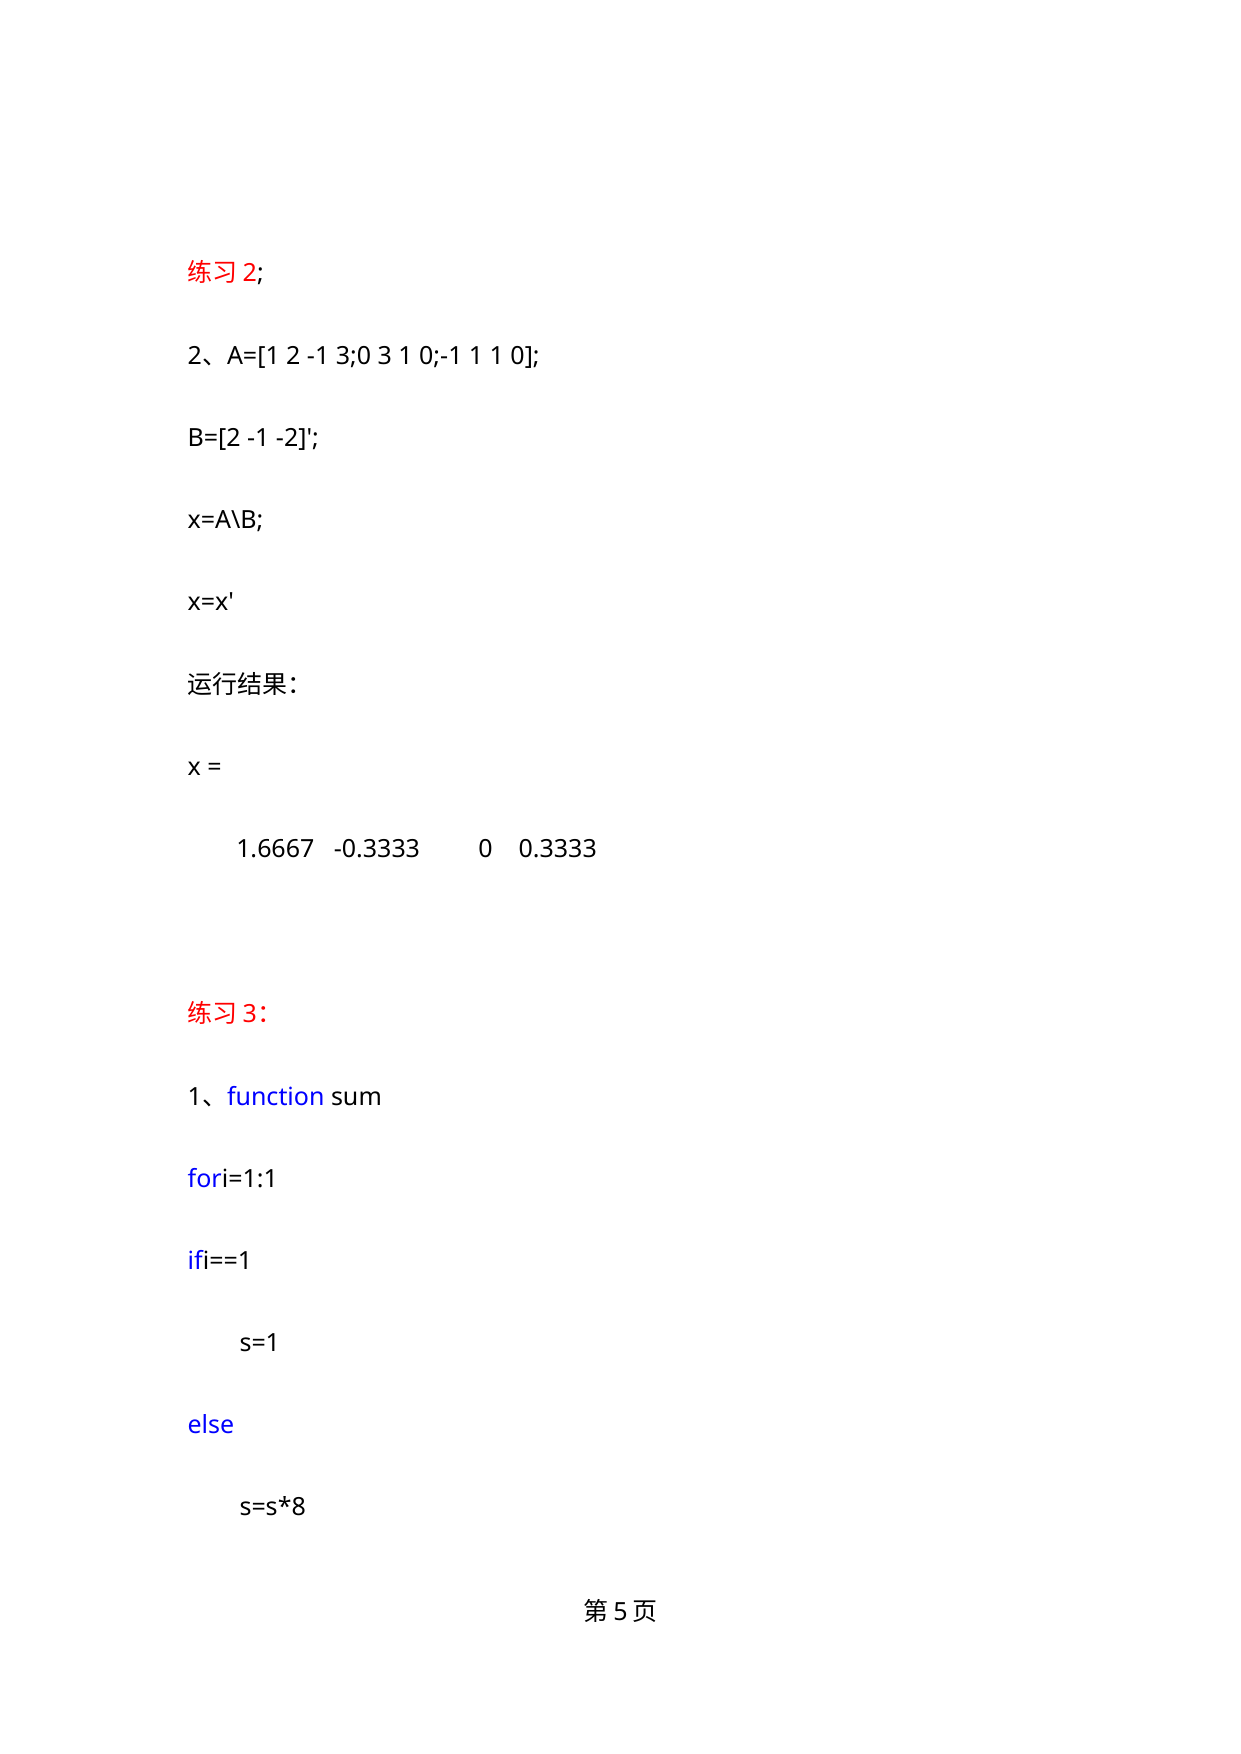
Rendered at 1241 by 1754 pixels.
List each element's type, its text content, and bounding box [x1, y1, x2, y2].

text x=x' [187, 568, 1053, 633]
text 练习2; [187, 238, 1053, 303]
text ifi==1 [187, 1227, 1053, 1292]
text s=1 [187, 1309, 1053, 1374]
text x = [187, 733, 1053, 798]
text else [187, 1391, 1053, 1456]
text B=[2 -1 -2]'; [187, 404, 1053, 469]
text 练习3： [187, 979, 1053, 1044]
text 1、function sum [187, 1062, 1053, 1127]
text 1.6667 -0.3333 0 0.3333 [187, 815, 1053, 880]
text x=A\B; [187, 486, 1053, 551]
text s=s*8 [187, 1473, 1053, 1538]
text fori=1:1 [187, 1145, 1053, 1210]
text 运行结果： [187, 650, 1053, 715]
text 2、A=[1 2 -1 3;0 3 1 0;-1 1 1 0]; [187, 321, 1053, 386]
